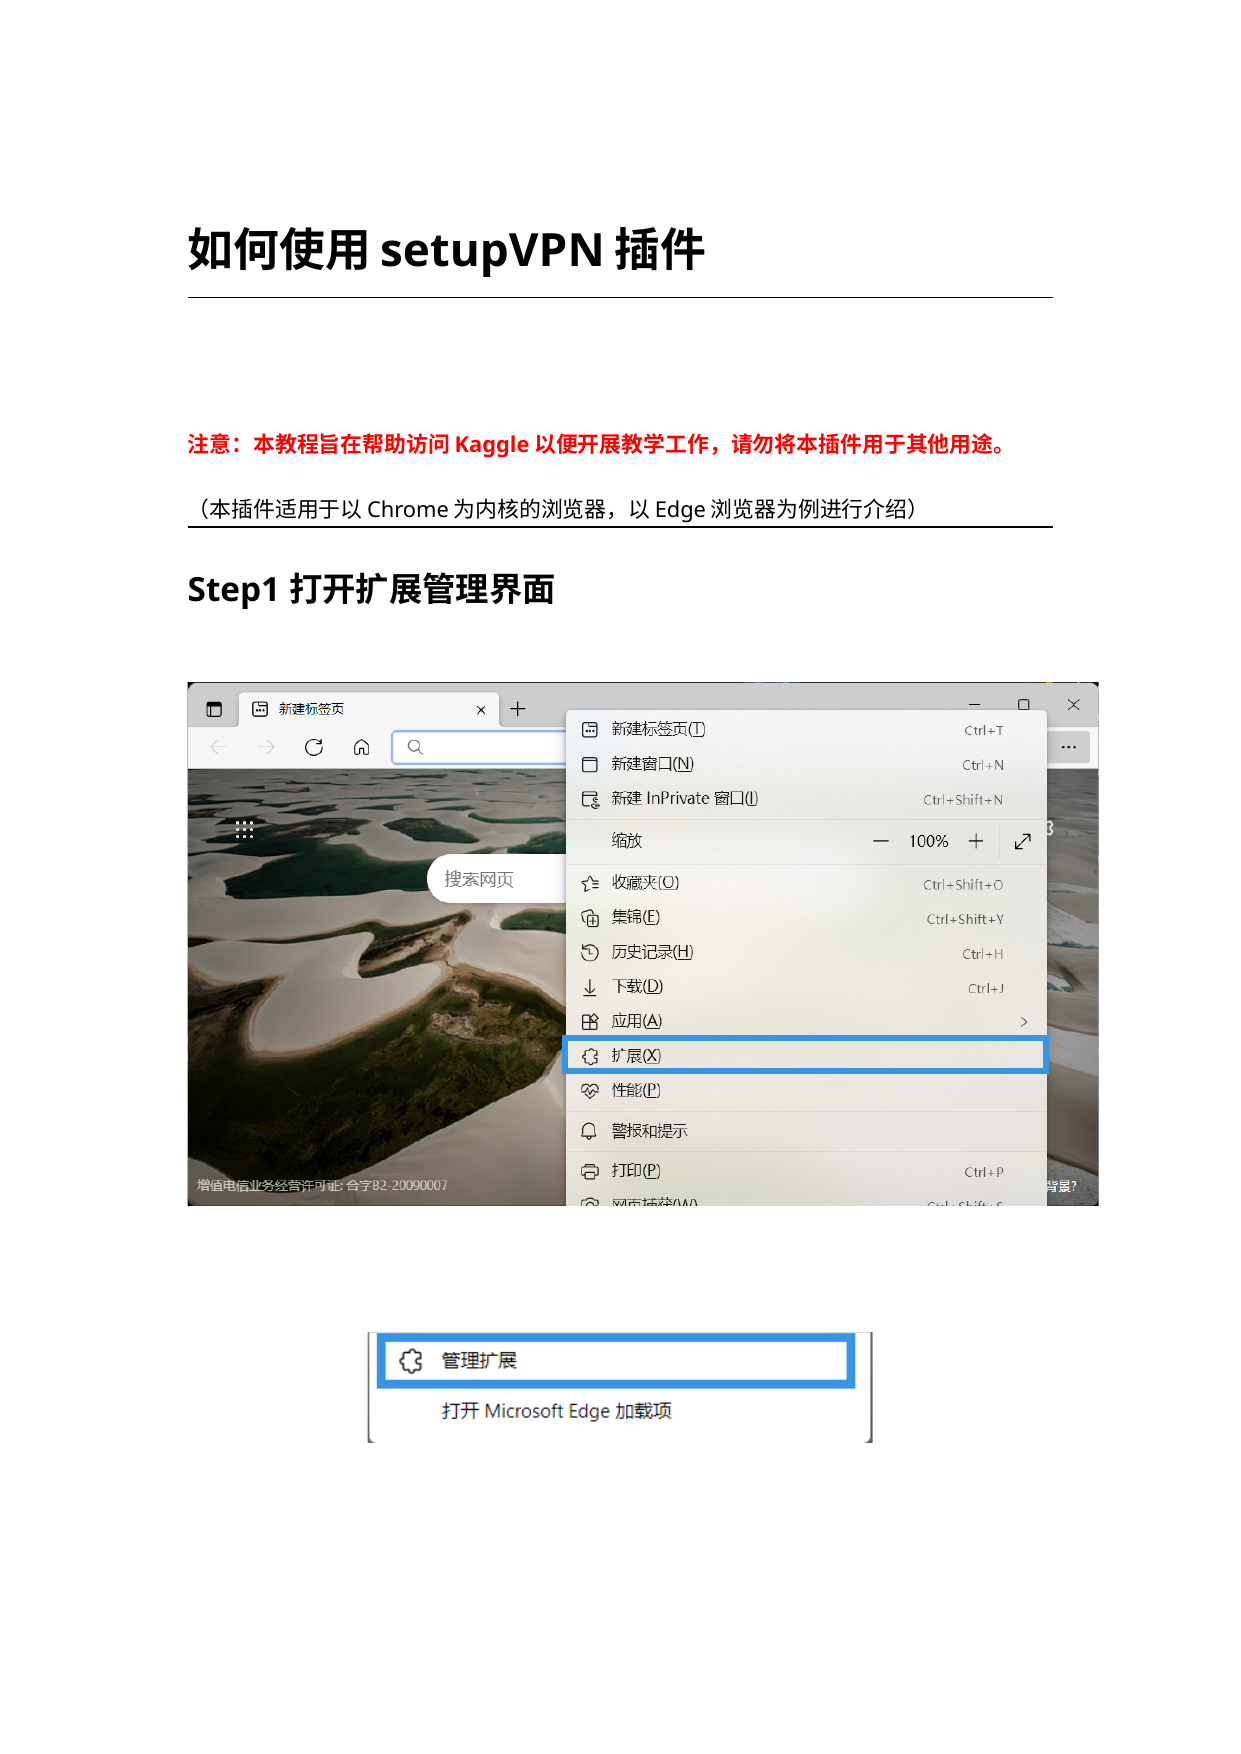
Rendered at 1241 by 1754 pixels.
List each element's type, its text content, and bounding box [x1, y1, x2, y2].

picture [187, 682, 1099, 1206]
subtitle Step1 打开扩展管理界面 [187, 555, 1053, 620]
text 注意：本教程旨在帮助访问Kaggle以便开展教学工作，请勿将本插件用于其他用途。 [187, 427, 1053, 459]
text （本插件适用于以Chrome为内核的浏览器，以Edge浏览器为例进行介绍） [187, 492, 1053, 528]
picture [367, 1332, 873, 1443]
subtitle 如何使用setupVPN插件 [187, 197, 1053, 298]
